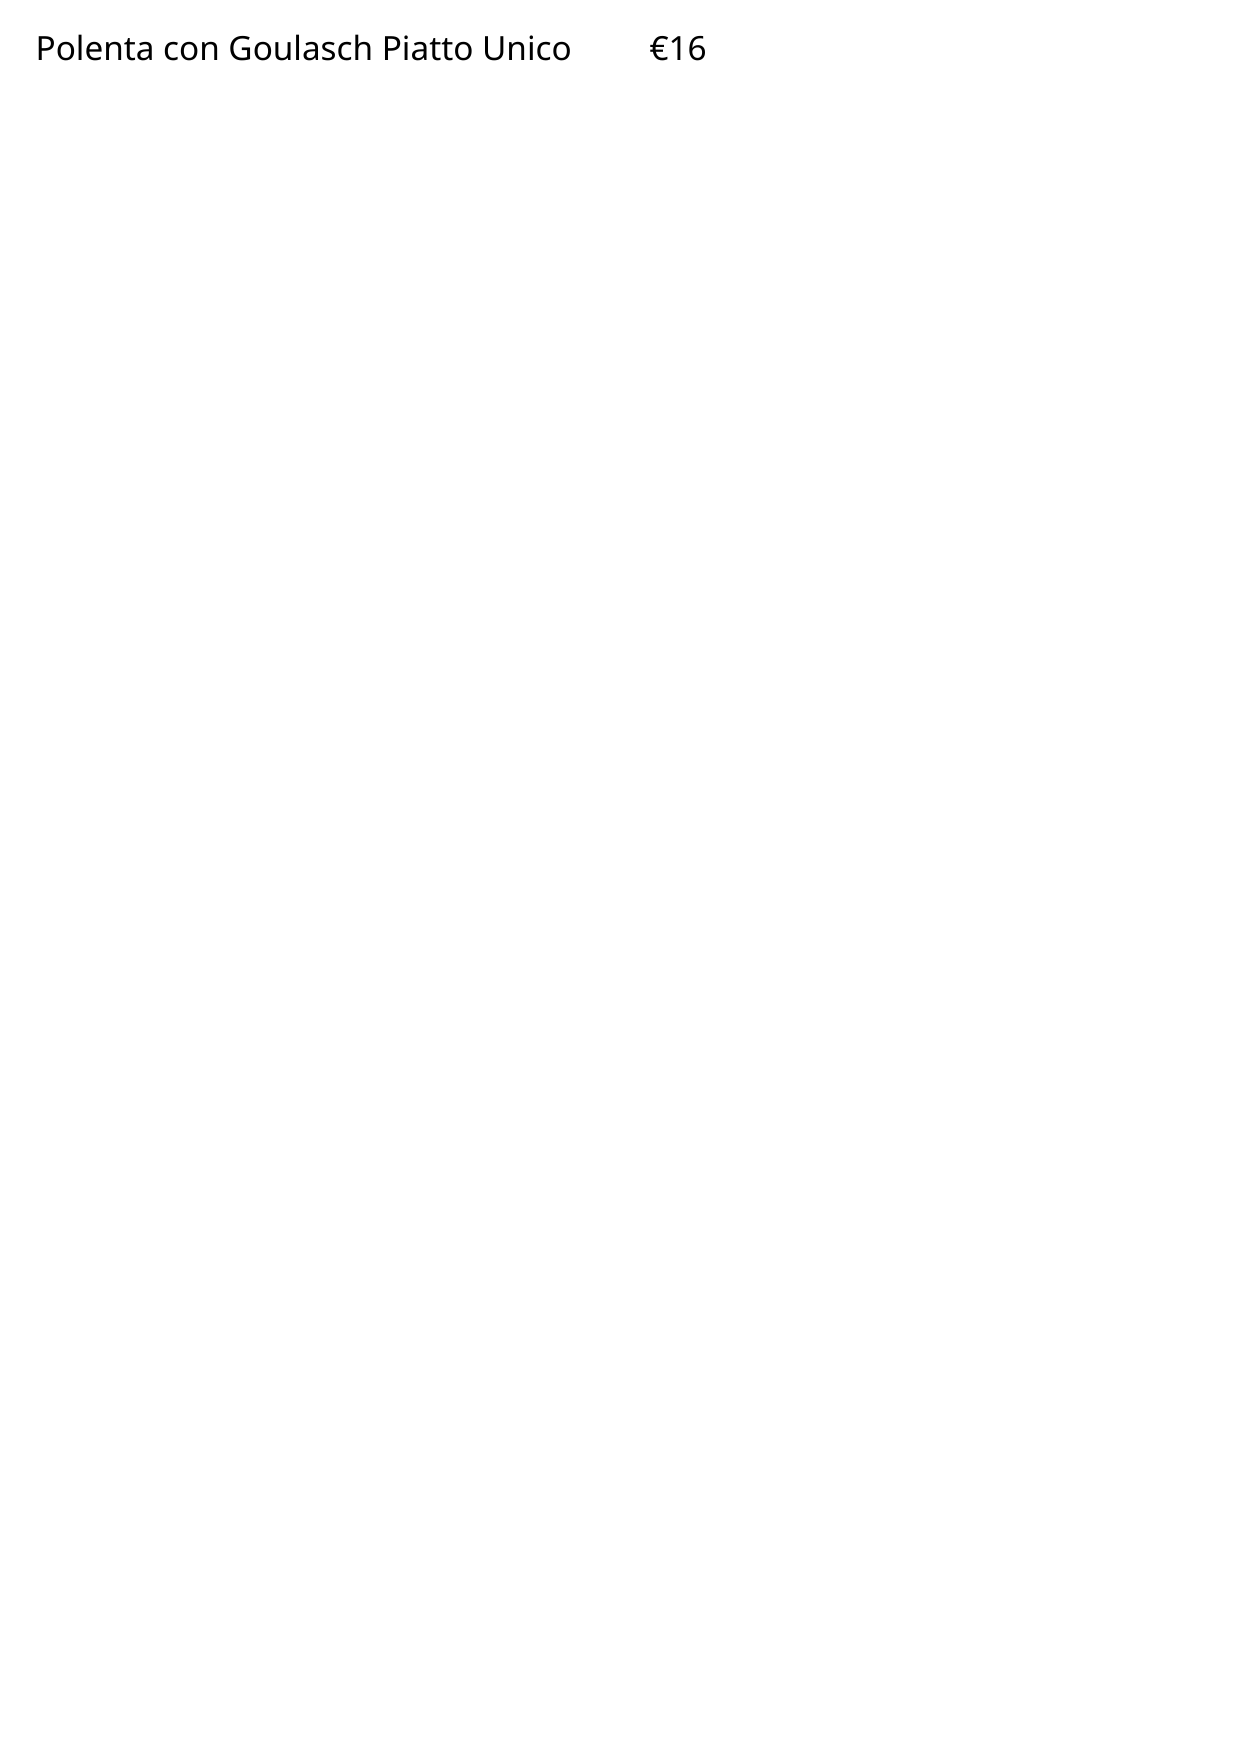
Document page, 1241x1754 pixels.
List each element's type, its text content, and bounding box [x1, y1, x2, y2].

text Polenta con Goulasch Piatto Unico €16 [35, 25, 1205, 70]
